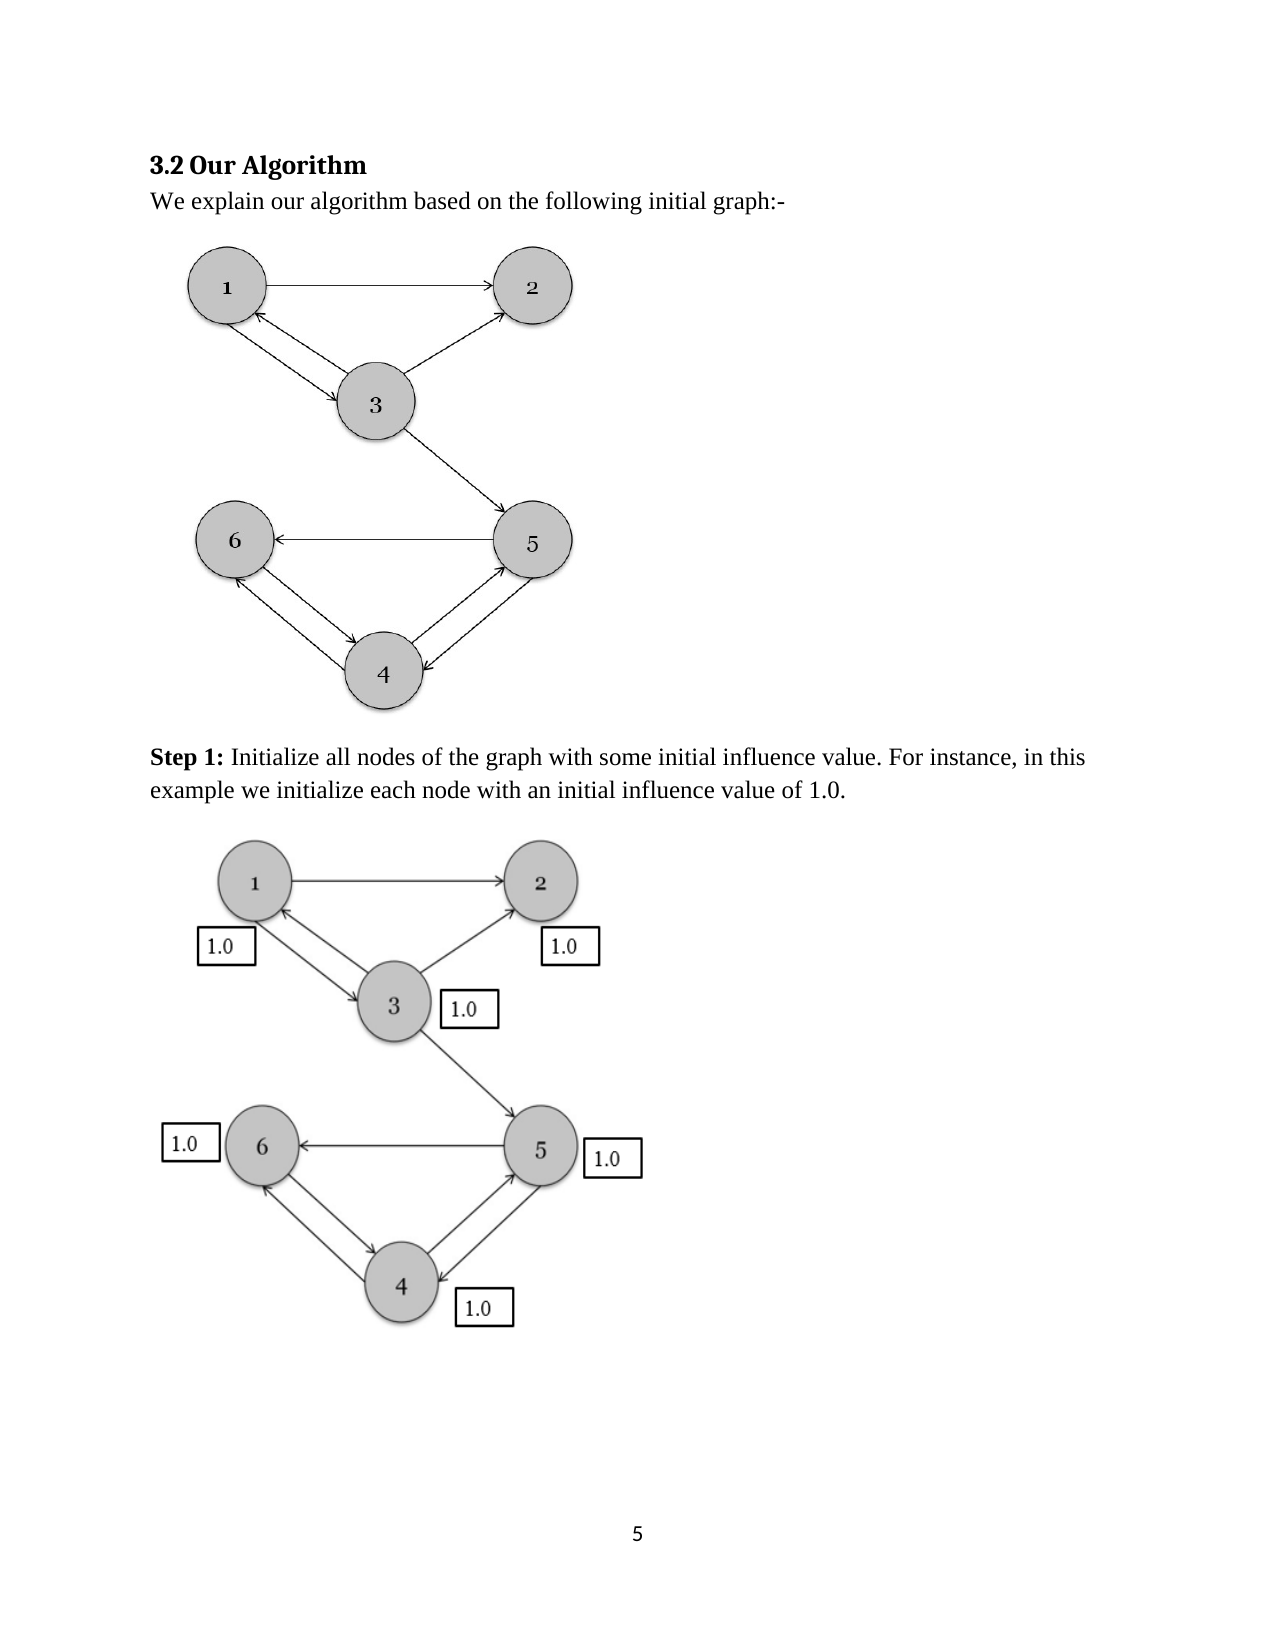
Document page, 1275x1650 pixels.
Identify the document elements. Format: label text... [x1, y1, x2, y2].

text We explain our algorithm based on the following initial graph:- [150, 186, 1125, 214]
picture [150, 239, 602, 717]
picture [150, 828, 668, 1355]
subtitle 3.2 Our Algorithm [150, 150, 1125, 181]
text Step 1: Initialize all nodes of the graph with some initial influence value. For instance, in this example we initialize each node with an initial influence value of 1.0. [150, 742, 1125, 804]
